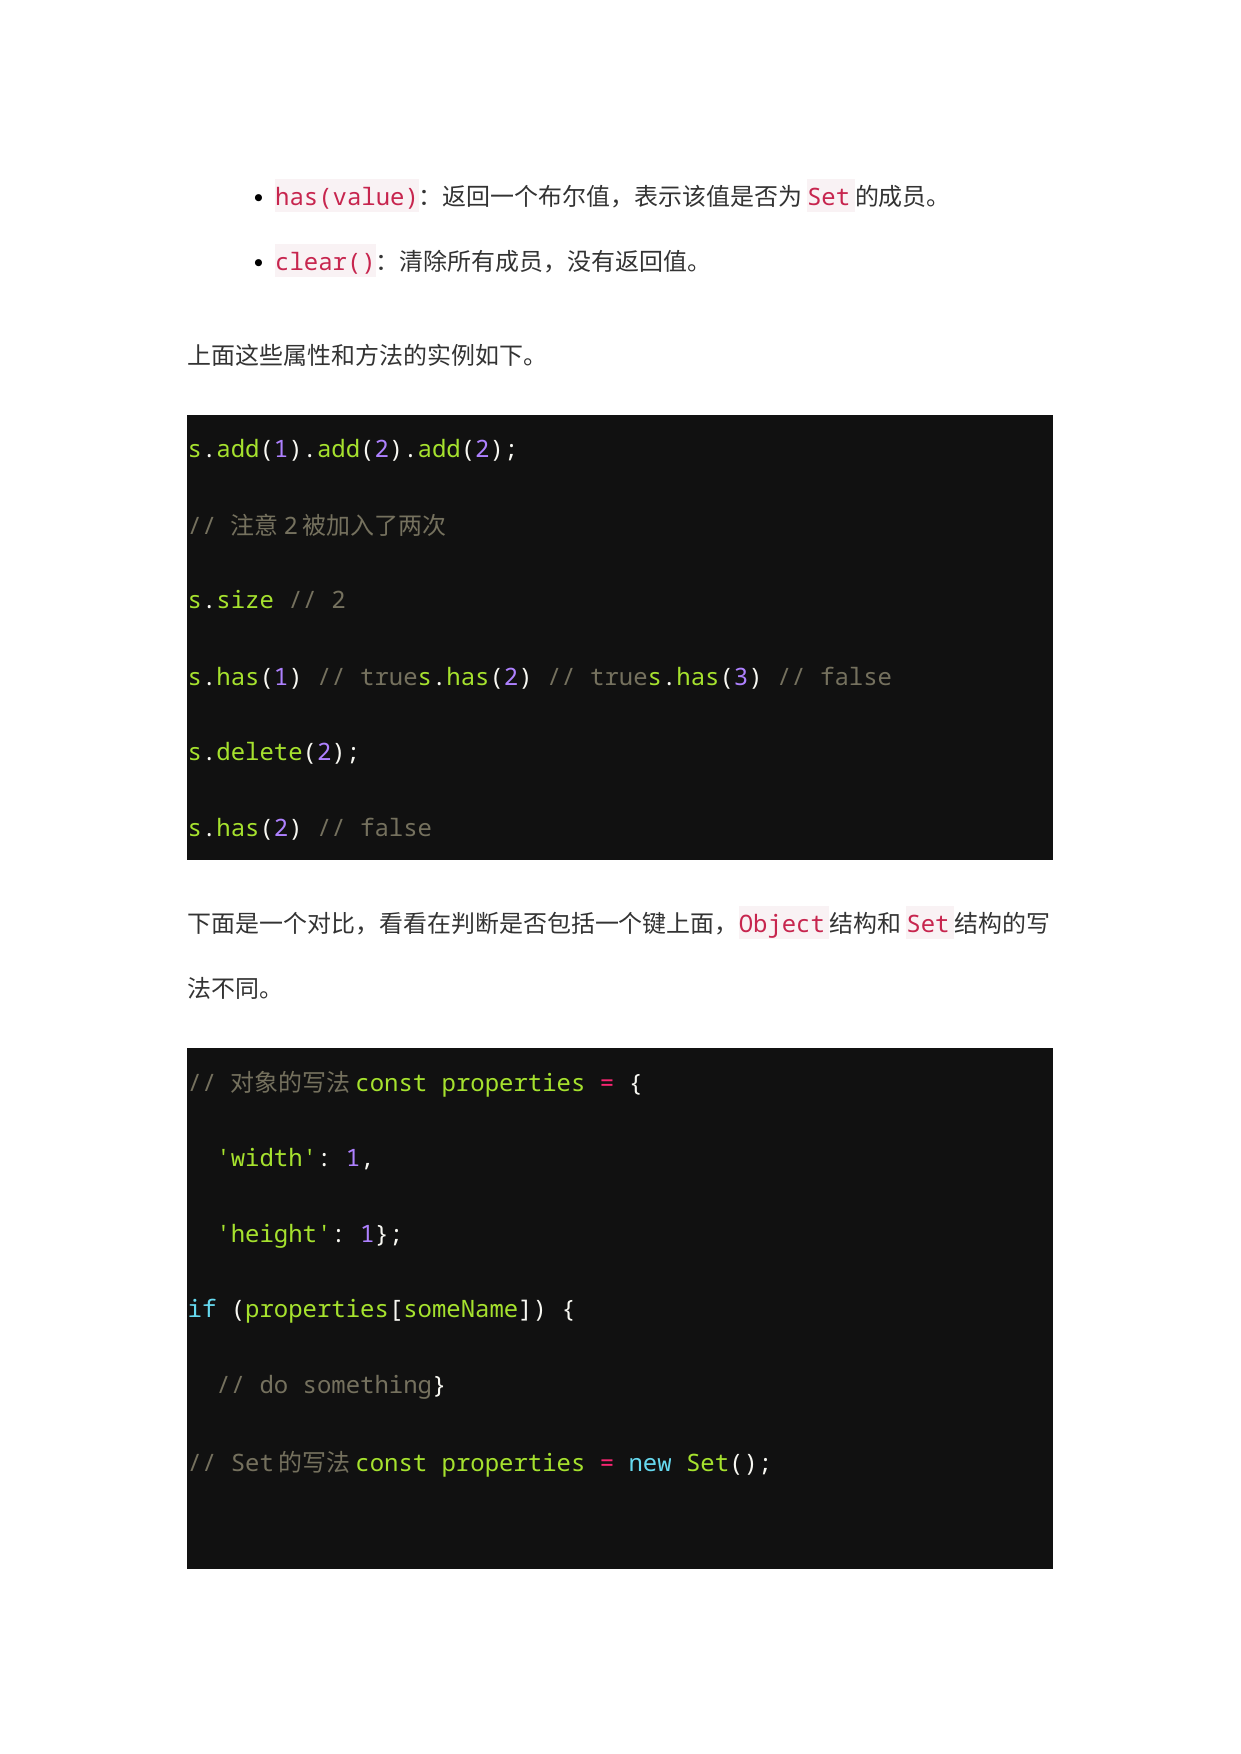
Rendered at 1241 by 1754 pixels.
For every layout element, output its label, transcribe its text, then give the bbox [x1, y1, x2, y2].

text 上面这些属性和方法的实例如下。 [187, 321, 1053, 386]
text 'height': 1}; [187, 1200, 1053, 1265]
text if (properties[someName]) { [187, 1276, 1053, 1341]
text 'width': 1, [187, 1124, 1053, 1189]
text // Set的写法const properties = new Set(); [187, 1428, 1053, 1493]
text s.add(1).add(2).add(2); [187, 415, 1053, 480]
list clear()：清除所有成员，没有返回值。 [255, 227, 1053, 292]
text // 注意2被加入了两次 [187, 491, 1053, 556]
text s.size // 2 [187, 567, 1053, 632]
text // 对象的写法const properties = { [187, 1048, 1053, 1113]
list has(value)：返回一个布尔值，表示该值是否为Set的成员。 [255, 162, 1053, 227]
text 下面是一个对比，看看在判断是否包括一个键上面，Object结构和Set结构的写法不同。 [187, 889, 1053, 1019]
text s.has(1) // trues.has(2) // trues.has(3) // false [187, 643, 1053, 708]
text s.has(2) // false [187, 795, 1053, 860]
text // do something} [187, 1352, 1053, 1417]
text s.delete(2); [187, 719, 1053, 784]
